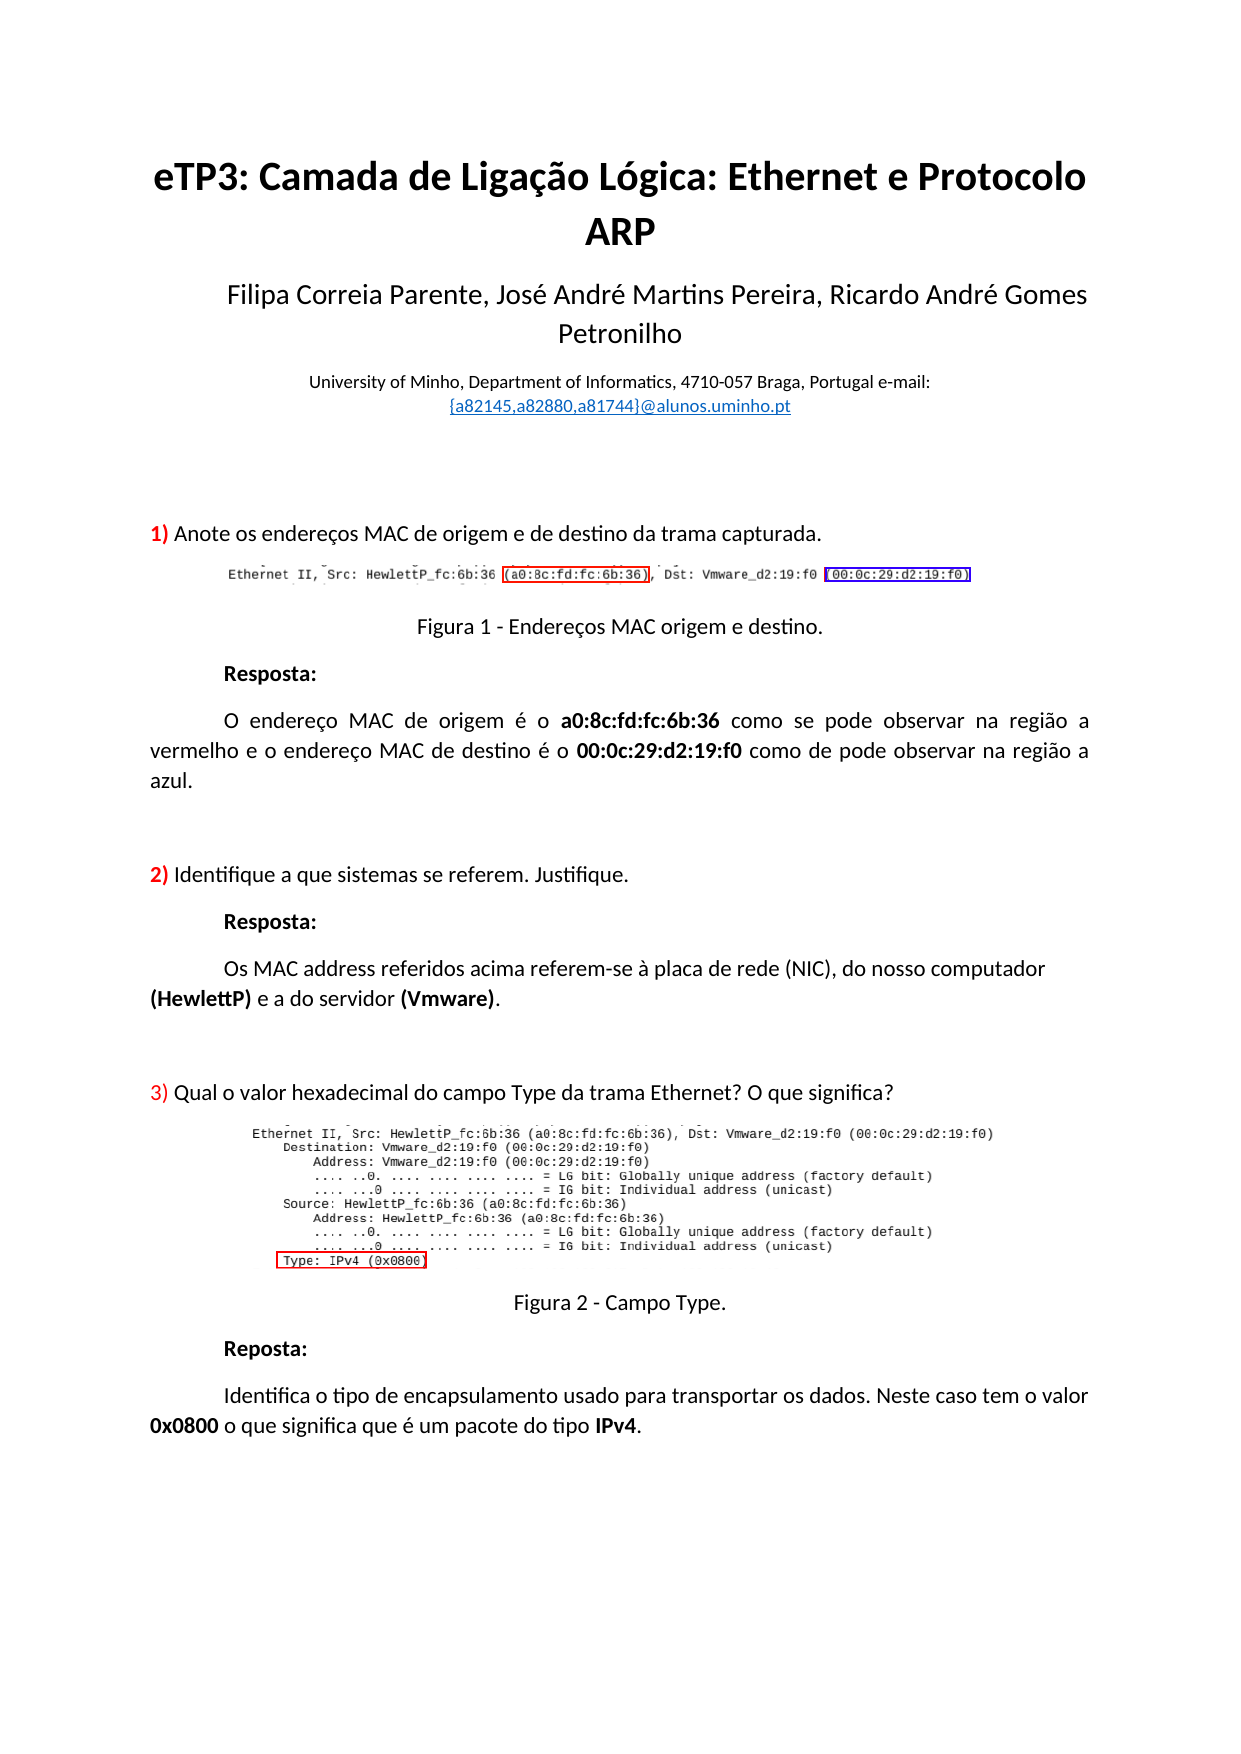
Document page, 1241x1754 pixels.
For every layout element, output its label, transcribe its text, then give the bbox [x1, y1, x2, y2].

text Resposta: [150, 659, 1090, 687]
text Resposta: [150, 907, 1090, 935]
text Filipa Correia Parente, José André Martins Pereira, Ricardo André Gomes Petronilho [150, 276, 1090, 351]
text University of Minho, Department of Informatics, 4710-057 Braga, Portugal e-mail: {a82145,a82880,a81744}@alunos.uminho.pt [150, 370, 1090, 418]
picture [247, 1125, 998, 1269]
text Reposta: [150, 1334, 1090, 1362]
text 3) Qual o valor hexadecimal do campo Type da trama Ethernet? O que significa? [150, 1078, 1090, 1106]
text Os MAC address referidos acima referem-se à placa de rede (NIC), do nosso computador (HewlettP) e a do servidor (Vmware). [150, 954, 1090, 1012]
text Identifica o tipo de encapsulamento usado para transportar os dados. Neste caso tem o valor 0x0800 o que significa que é um pacote do tipo IPv4. [150, 1381, 1090, 1439]
text 2) Identifique a que sistemas se referem. Justifique. [150, 860, 1090, 888]
text Figura 1 - Endereços MAC origem e destino. [150, 612, 1090, 641]
text Figura 2 - Campo Type. [150, 1288, 1090, 1316]
text O endereço MAC de origem é o a0:8c:fd:fc:6b:36 como se pode observar na região a vermelho e o endereço MAC de destino é o 00:0c:29:d2:19:f0 como de pode observar na região a azul. [150, 706, 1090, 795]
text eTP3: Camada de Ligação Lógica: Ethernet e Protocolo ARP [150, 150, 1090, 256]
text 1) Anote os endereços MAC de origem e de destino da trama capturada. [150, 519, 1090, 547]
picture [223, 565, 974, 585]
